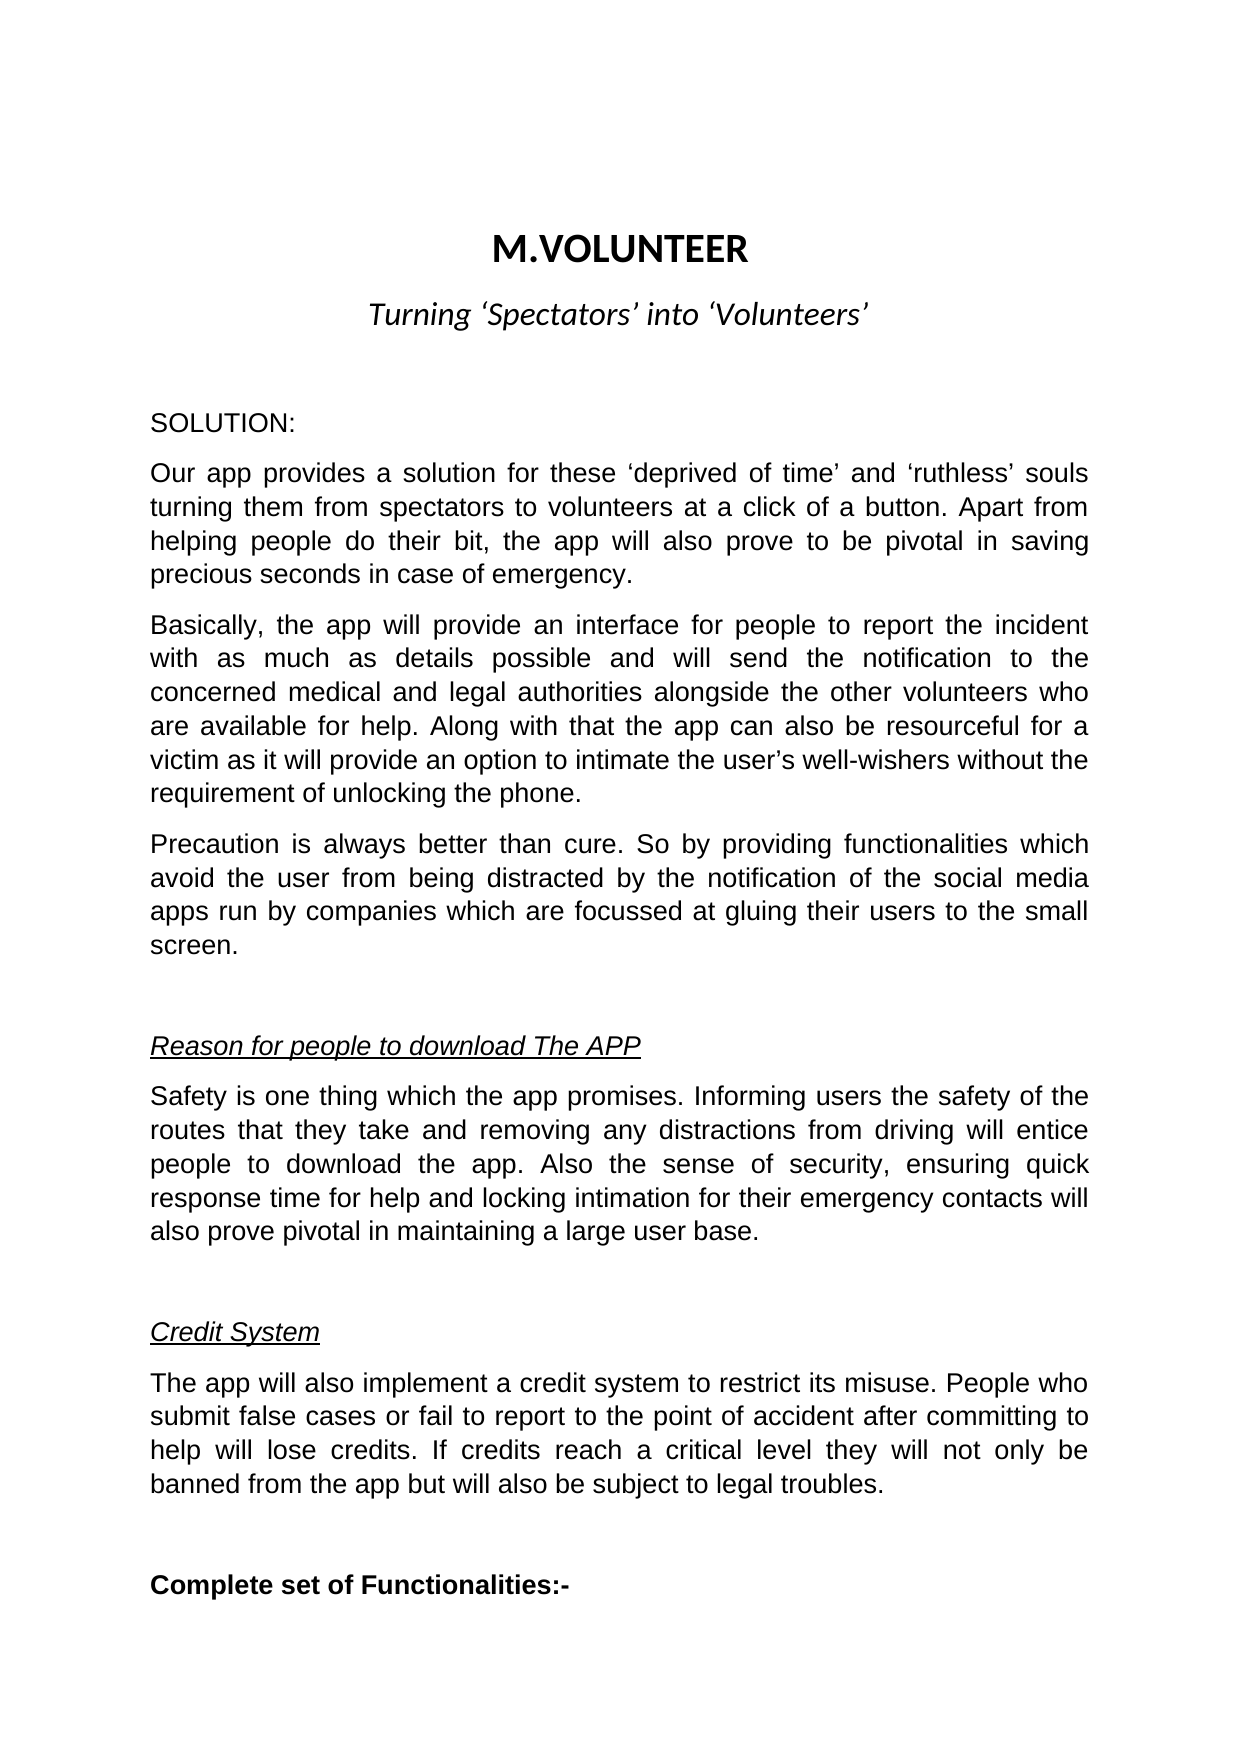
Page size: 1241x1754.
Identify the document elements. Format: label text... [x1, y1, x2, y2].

text Safety is one thing which the app promises. Informing users the safety of the routes that they take and removing any distractions from driving will entice people to download the app. Also the sense of security, ensuring quick response time for help and locking intimation for their emergency contacts will also prove pivotal in maintaining a large user base. [150, 1080, 1090, 1247]
text Precaution is always better than cure. So by providing functionalities which avoid the user from being distracted by the notification of the social media apps run by companies which are focussed at gluing their users to the small screen. [150, 828, 1090, 960]
text Our app provides a solution for these ‘deprived of time’ and ‘ruthless’ souls turning them from spectators to volunteers at a click of a button. Apart from helping people do their bit, the app will also prove to be pivotal in saving precious seconds in case of emergency. [150, 457, 1090, 589]
text The app will also implement a credit system to restrict its misuse. People who submit false cases or fail to report to the point of accident after committing to help will lose credits. If credits reach a critical level they will not only be banned from the app but will also be subject to legal troubles. [150, 1367, 1090, 1499]
text SOLUTION: [150, 407, 1090, 438]
text M.VOLUNTEER [150, 222, 1090, 272]
text Reason for people to download The APP [150, 1030, 1090, 1061]
text Turning ‘Spectators’ into ‘Volunteers’ [150, 293, 1090, 334]
text Complete set of Functionalities:- [150, 1569, 1090, 1600]
text Basically, the app will provide an interface for people to report the incident with as much as details possible and will send the notification to the concerned medical and legal authorities alongside the other volunteers who are available for help. Along with that the app can also be resourceful for a victim as it will provide an option to intimate the user’s well-wishers without the requirement of unlocking the phone. [150, 609, 1090, 809]
text Credit System [150, 1316, 1090, 1347]
